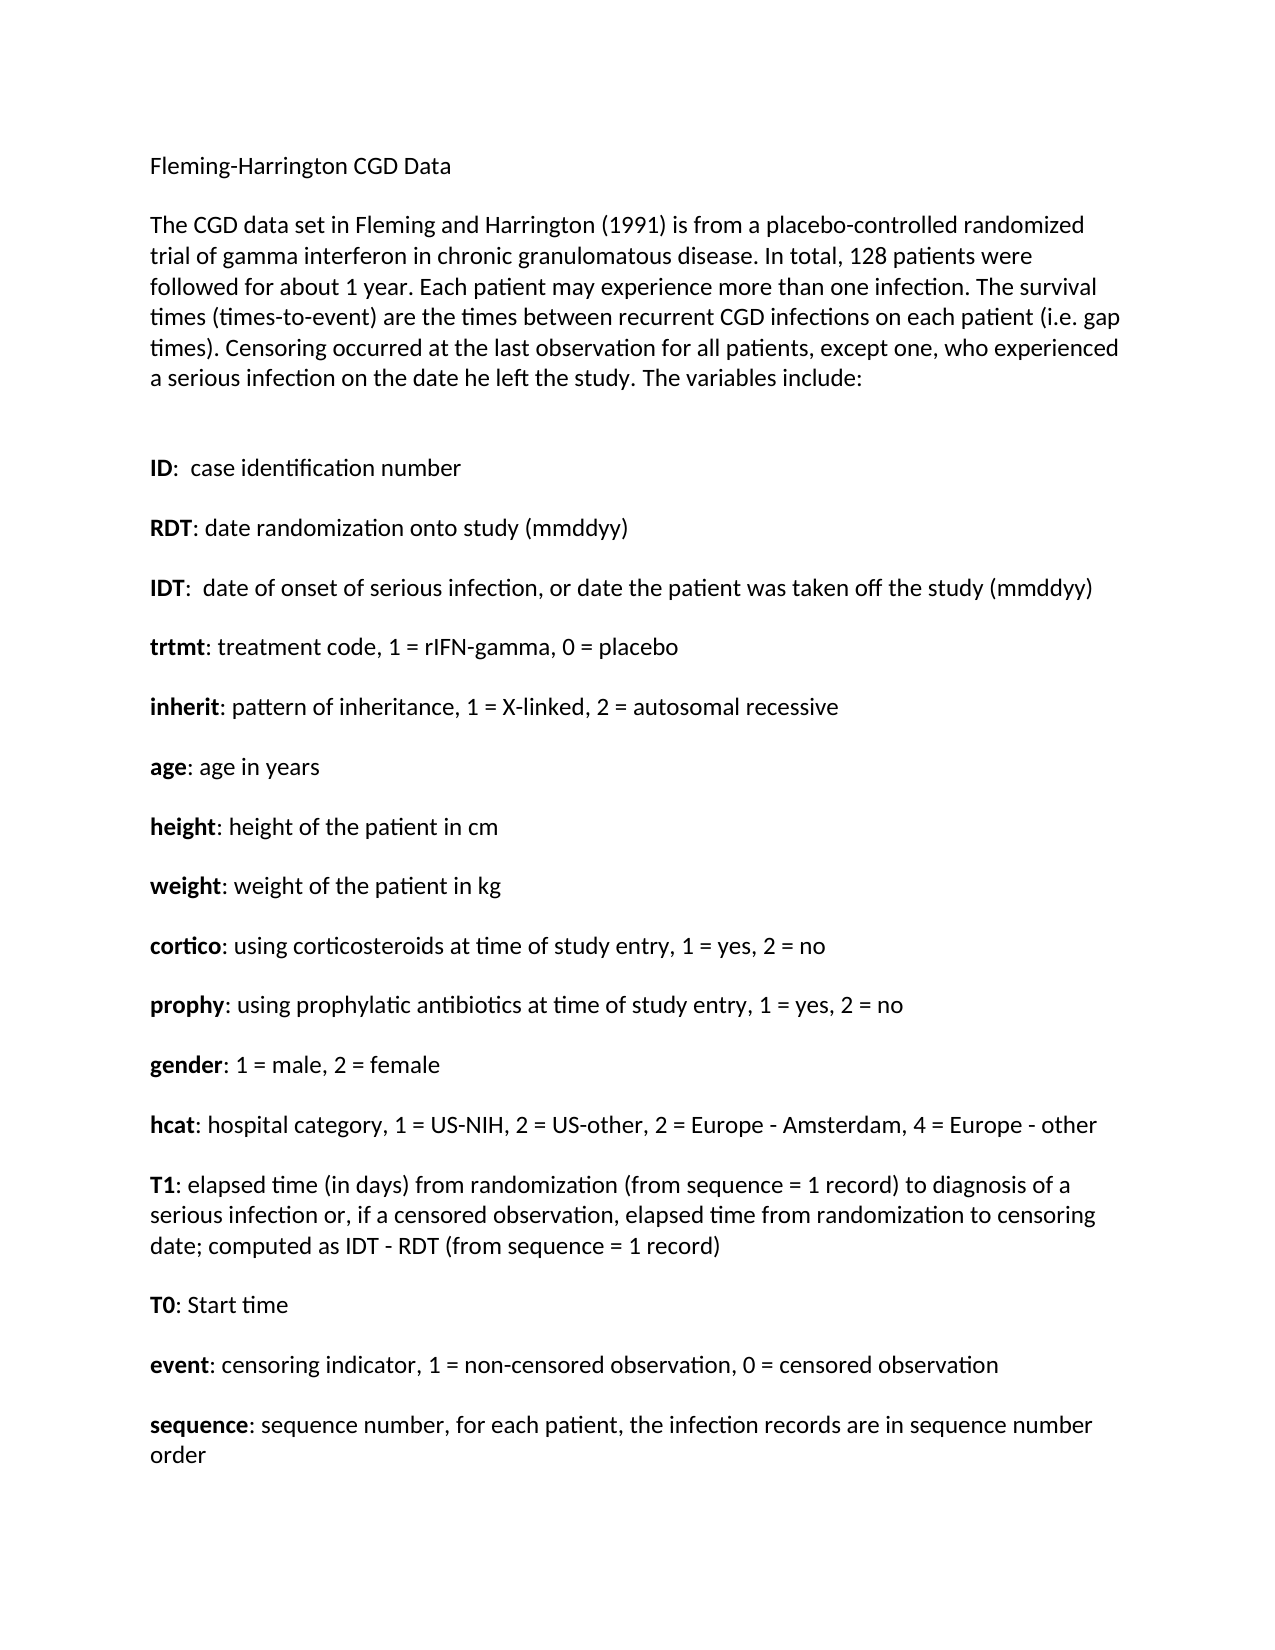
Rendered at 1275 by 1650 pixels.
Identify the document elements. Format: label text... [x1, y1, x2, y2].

text sequence: sequence number, for each patient, the infection records are in sequence number order [150, 1409, 1125, 1470]
text Fleming-Harrington CGD Data [150, 150, 1125, 181]
text T0: Start time [150, 1289, 1125, 1320]
text IDT: date of onset of serious infection, or date the patient was taken off the study (mmddyy) [150, 572, 1125, 602]
text height: height of the patient in cm [150, 811, 1125, 841]
text RDT: date randomization onto study (mmddyy) [150, 512, 1125, 543]
text ID: case identification number [150, 422, 1125, 483]
text prophy: using prophylatic antibiotics at time of study entry, 1 = yes, 2 = no [150, 990, 1125, 1020]
text The CGD data set in Fleming and Harrington (1991) is from a placebo-controlled randomized trial of gamma interferon in chronic granulomatous disease. In total, 128 patients were followed for about 1 year. Each patient may experience more than one infection. The survival times (times-to-event) are the times between recurrent CGD infections on each patient (i.e. gap times). Censoring occurred at the last observation for all patients, except one, who experienced a serious infection on the date he left the study. The variables include: [637, 210, 1125, 393]
text event: censoring indicator, 1 = non-censored observation, 0 = censored observation [150, 1349, 1125, 1380]
text cortico: using corticosteroids at time of study entry, 1 = yes, 2 = no [150, 930, 1125, 961]
text age: age in years [150, 751, 1125, 781]
text trtmt: treatment code, 1 = rIFN-gamma, 0 = placebo [150, 632, 1125, 662]
text hcat: hospital category, 1 = US-NIH, 2 = US-other, 2 = Europe - Amsterdam, 4 = Europe - other [150, 1109, 1125, 1139]
text weight: weight of the patient in kg [150, 870, 1125, 901]
text inherit: pattern of inheritance, 1 = X-linked, 2 = autosomal recessive [150, 691, 1125, 722]
text T1: elapsed time (in days) from randomization (from sequence = 1 record) to diagnosis of a serious infection or, if a censored observation, elapsed time from randomization to censoring date; computed as IDT - RDT (from sequence = 1 record) [150, 1169, 1125, 1260]
text gender: 1 = male, 2 = female [150, 1049, 1125, 1080]
